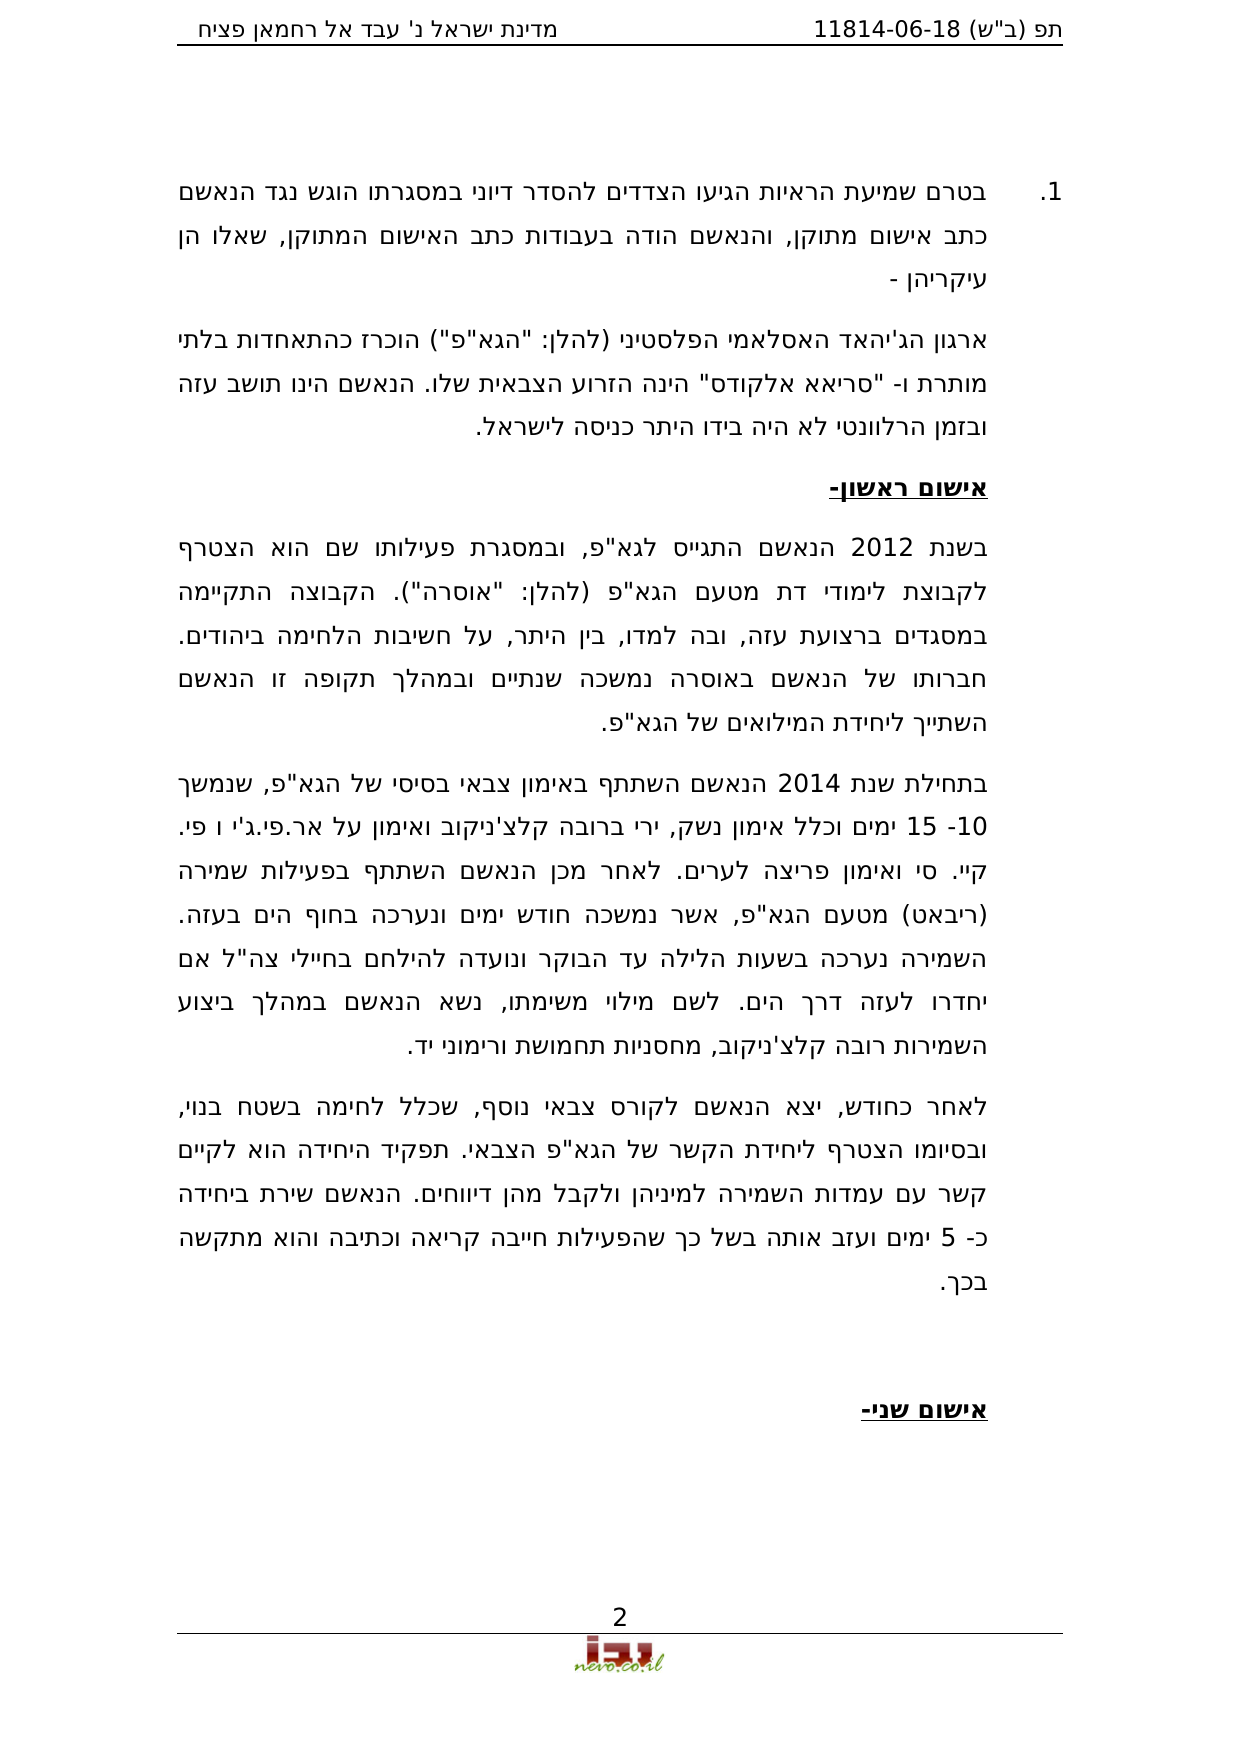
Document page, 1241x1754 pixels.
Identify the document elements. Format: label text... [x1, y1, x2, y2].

text אישום שני- [177, 1395, 988, 1424]
text אישום ראשון- [177, 473, 988, 502]
text לאחר כחודש, יצא הנאשם לקורס צבאי נוסף, שכלל לחימה בשטח בנוי, ובסיומו הצטרף ליחידת הקשר של הגא"פ הצבאי. תפקיד היחידה הוא לקיים קשר עם עמדות השמירה למיניהן ולקבל מהן דיווחים. הנאשם שירת ביחידה כ- 5 ימים ועזב אותה בשל כך שהפעילות חייבה קריאה וכתיבה והוא מתקשה בכך. [177, 1092, 988, 1296]
text בתחילת שנת 2014 הנאשם השתתף באימון צבאי בסיסי של הגא"פ, שנמשך 10- 15 ימים וכלל אימון נשק, ירי ברובה קלצ'ניקוב ואימון על אר.פי.ג'י ו פי. קיי. סי ואימון פריצה לערים. לאחר מכן הנאשם השתתף בפעילות שמירה (ריבאט) מטעם הגא"פ, אשר נמשכה חודש ימים ונערכה בחוף הים בעזה. השמירה נערכה בשעות הלילה עד הבוקר ונועדה להילחם בחיילי צה"ל אם יחדרו לעזה דרך הים. לשם מילוי משימתו, נשא הנאשם במהלך ביצוע השמירות רובה קלצ'ניקוב, מחסניות תחמושת ורימוני יד. [177, 769, 988, 1061]
picture [574, 1635, 666, 1673]
text בשנת 2012 הנאשם התגייס לגא"פ, ובמסגרת פעילותו שם הוא הצטרף לקבוצת לימודי דת מטעם הגא"פ (להלן: "אוסרה"). הקבוצה התקיימה במסגדים ברצועת עזה, ובה למדו, בין היתר, על חשיבות הלחימה ביהודים. חברותו של הנאשם באוסרה נמשכה שנתיים ובמהלך תקופה זו הנאשם השתייך ליחידת המילואים של הגא"פ. [177, 533, 988, 738]
text ארגון הג'יהאד האסלאמי הפלסטיני (להלן: "הגא"פ") הוכרז כהתאחדות בלתי מותרת ו- "סריאא אלקודס" הינה הזרוע הצבאית שלו. הנאשם הינו תושב עזה ובזמן הרלוונטי לא היה בידו היתר כניסה לישראל. [177, 325, 988, 442]
text 1. בטרם שמיעת הראיות הגיעו הצדדים להסדר דיוני במסגרתו הוגש נגד הנאשם כתב אישום מתוקן, והנאשם הודה בעבודות כתב האישום המתוקן, שאלו הן עיקריהן - [177, 177, 1063, 294]
